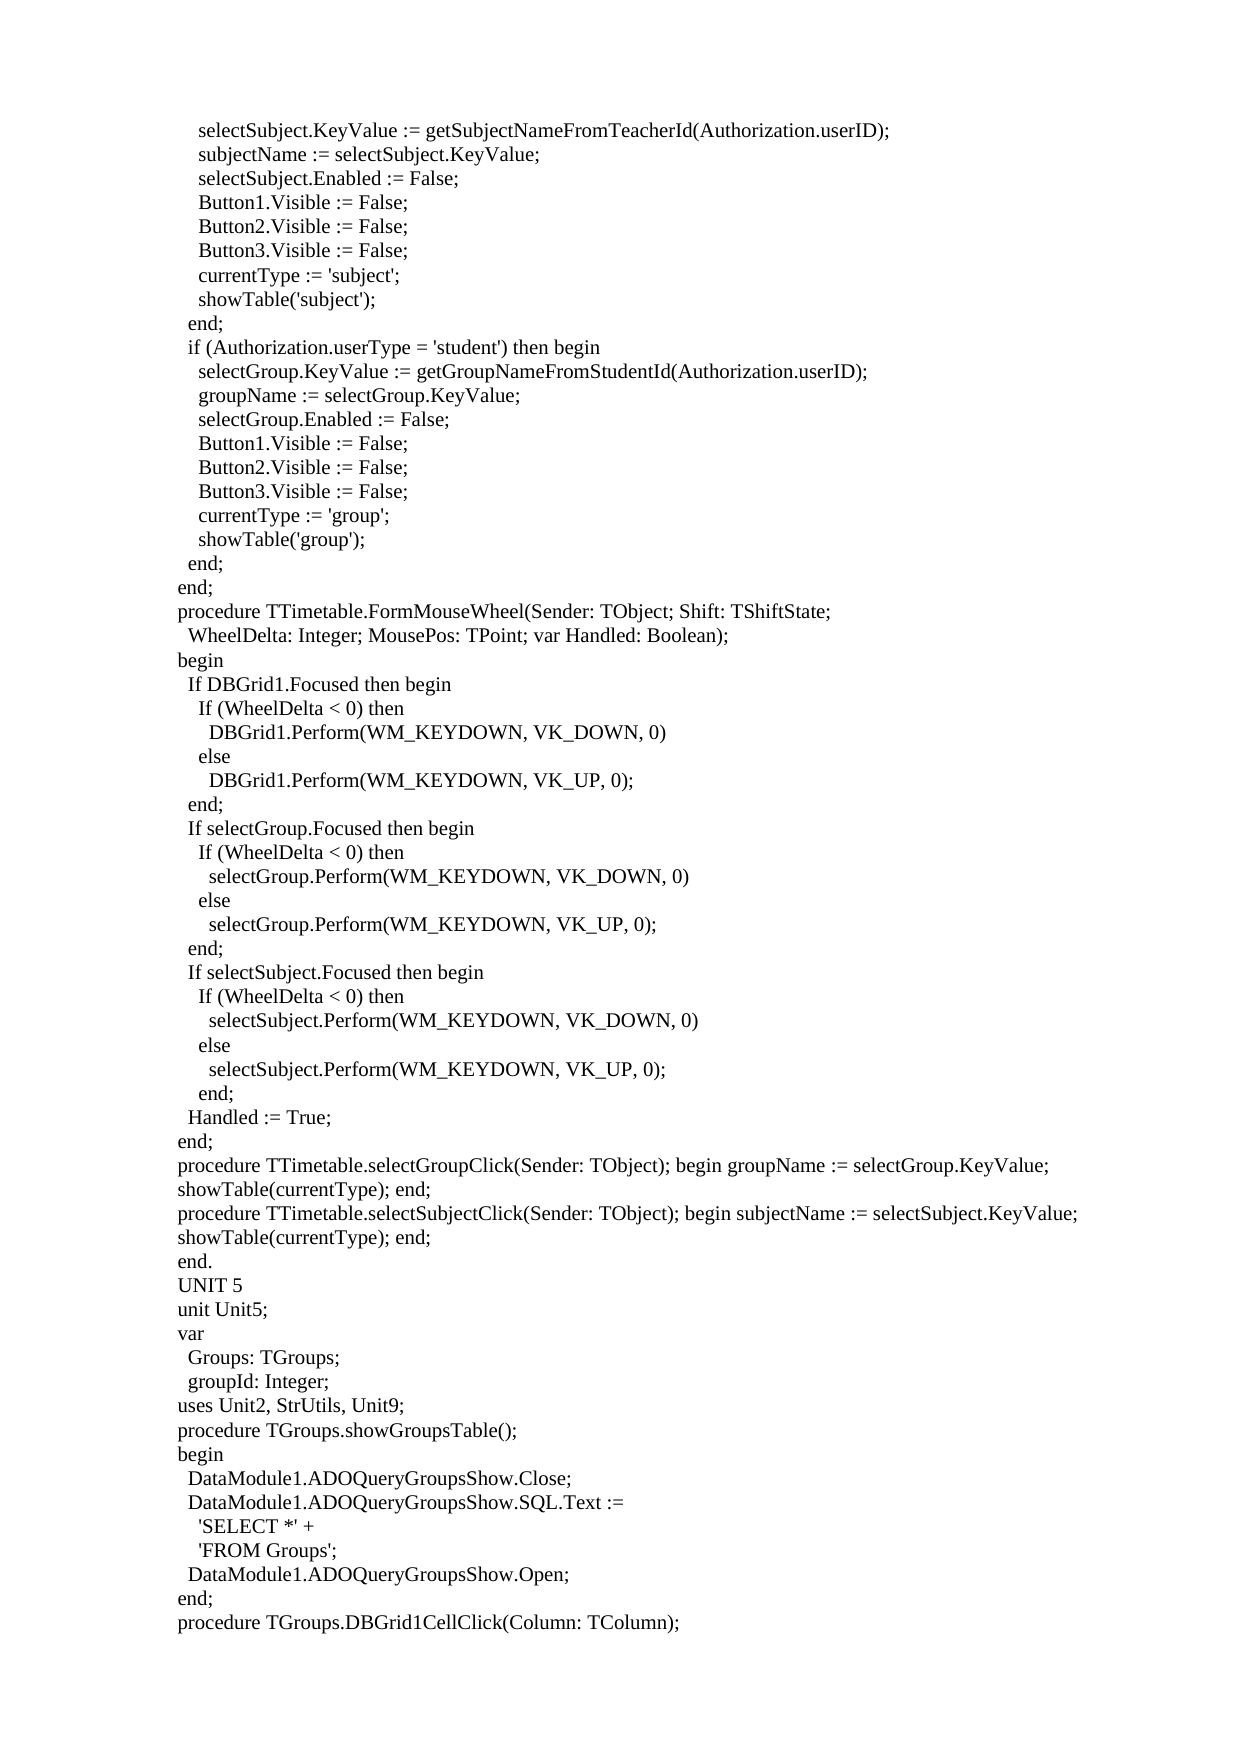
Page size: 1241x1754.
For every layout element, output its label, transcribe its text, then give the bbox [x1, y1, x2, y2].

text If selectSubject.Focused then begin [177, 960, 1152, 984]
text selectGroup.KeyValue := getGroupNameFromStudentId(Authorization.userID); [177, 359, 1152, 383]
text procedure TTimetable.selectGroupClick(Sender: TObject); begin groupName := selectGroup.KeyValue; showTable(currentType); end; [177, 1153, 1152, 1201]
text selectGroup.Perform(WM_KEYDOWN, VK_UP, 0); [177, 912, 1152, 936]
text currentType := 'group'; [177, 503, 1152, 527]
text selectSubject.Perform(WM_KEYDOWN, VK_DOWN, 0) [177, 1008, 1152, 1032]
text If selectGroup.Focused then begin [177, 816, 1152, 840]
text DBGrid1.Perform(WM_KEYDOWN, VK_DOWN, 0) [177, 720, 1152, 744]
text selectGroup.Enabled := False; [177, 407, 1152, 431]
text else [177, 744, 1152, 768]
text showTable('group'); [177, 527, 1152, 551]
text end; [177, 1586, 1152, 1610]
text uses Unit2, StrUtils, Unit9; [177, 1393, 1152, 1417]
text 'SELECT *' + [177, 1514, 1152, 1538]
text begin [177, 647, 1152, 672]
text end. [177, 1249, 1152, 1273]
text Button1.Visible := False; [177, 190, 1152, 214]
text If (WheelDelta < 0) then [177, 984, 1152, 1008]
text Button2.Visible := False; [177, 455, 1152, 479]
text UNIT 5 [177, 1273, 1152, 1297]
text selectSubject.Perform(WM_KEYDOWN, VK_UP, 0); [177, 1057, 1152, 1081]
text end; [177, 311, 1152, 335]
text subjectName := selectSubject.KeyValue; [177, 142, 1152, 166]
text end; [177, 575, 1152, 599]
text showTable('subject'); [177, 287, 1152, 311]
text Groups: TGroups; [177, 1345, 1152, 1369]
text If DBGrid1.Focused then begin [177, 672, 1152, 696]
text selectSubject.KeyValue := getSubjectNameFromTeacherId(Authorization.userID); [177, 118, 1152, 142]
text Button2.Visible := False; [177, 214, 1152, 238]
text else [177, 888, 1152, 912]
text DataModule1.ADOQueryGroupsShow.Open; [177, 1562, 1152, 1586]
text DBGrid1.Perform(WM_KEYDOWN, VK_UP, 0); [177, 768, 1152, 792]
text DataModule1.ADOQueryGroupsShow.SQL.Text := [177, 1490, 1152, 1514]
text DataModule1.ADOQueryGroupsShow.Close; [177, 1466, 1152, 1490]
text end; [177, 792, 1152, 816]
text 'FROM Groups'; [177, 1538, 1152, 1562]
text currentType := 'subject'; [177, 262, 1152, 287]
text selectGroup.Perform(WM_KEYDOWN, VK_DOWN, 0) [177, 864, 1152, 888]
text var [177, 1321, 1152, 1345]
text Button3.Visible := False; [177, 479, 1152, 503]
text if (Authorization.userType = 'student') then begin [177, 335, 1152, 359]
text Button3.Visible := False; [177, 238, 1152, 262]
text Button1.Visible := False; [177, 431, 1152, 455]
text If (WheelDelta < 0) then [177, 696, 1152, 720]
text If (WheelDelta < 0) then [177, 840, 1152, 864]
text unit Unit5; [177, 1297, 1152, 1321]
text groupId: Integer; [177, 1369, 1152, 1393]
text WheelDelta: Integer; MousePos: TPoint; var Handled: Boolean); [177, 623, 1152, 647]
text selectSubject.Enabled := False; [177, 166, 1152, 190]
text begin [177, 1442, 1152, 1466]
text end; [177, 936, 1152, 960]
text groupName := selectGroup.KeyValue; [177, 383, 1152, 407]
text else [177, 1032, 1152, 1057]
text end; [177, 551, 1152, 575]
text procedure TTimetable.selectSubjectClick(Sender: TObject); begin subjectName := selectSubject.KeyValue; showTable(currentType); end; [177, 1201, 1152, 1249]
text procedure TTimetable.FormMouseWheel(Sender: TObject; Shift: TShiftState; [177, 599, 1152, 623]
text procedure TGroups.DBGrid1CellClick(Column: TColumn); [177, 1610, 1152, 1634]
text end; [177, 1081, 1152, 1105]
text procedure TGroups.showGroupsTable(); [177, 1417, 1152, 1442]
text Handled := True; [177, 1105, 1152, 1129]
text end; [177, 1129, 1152, 1153]
